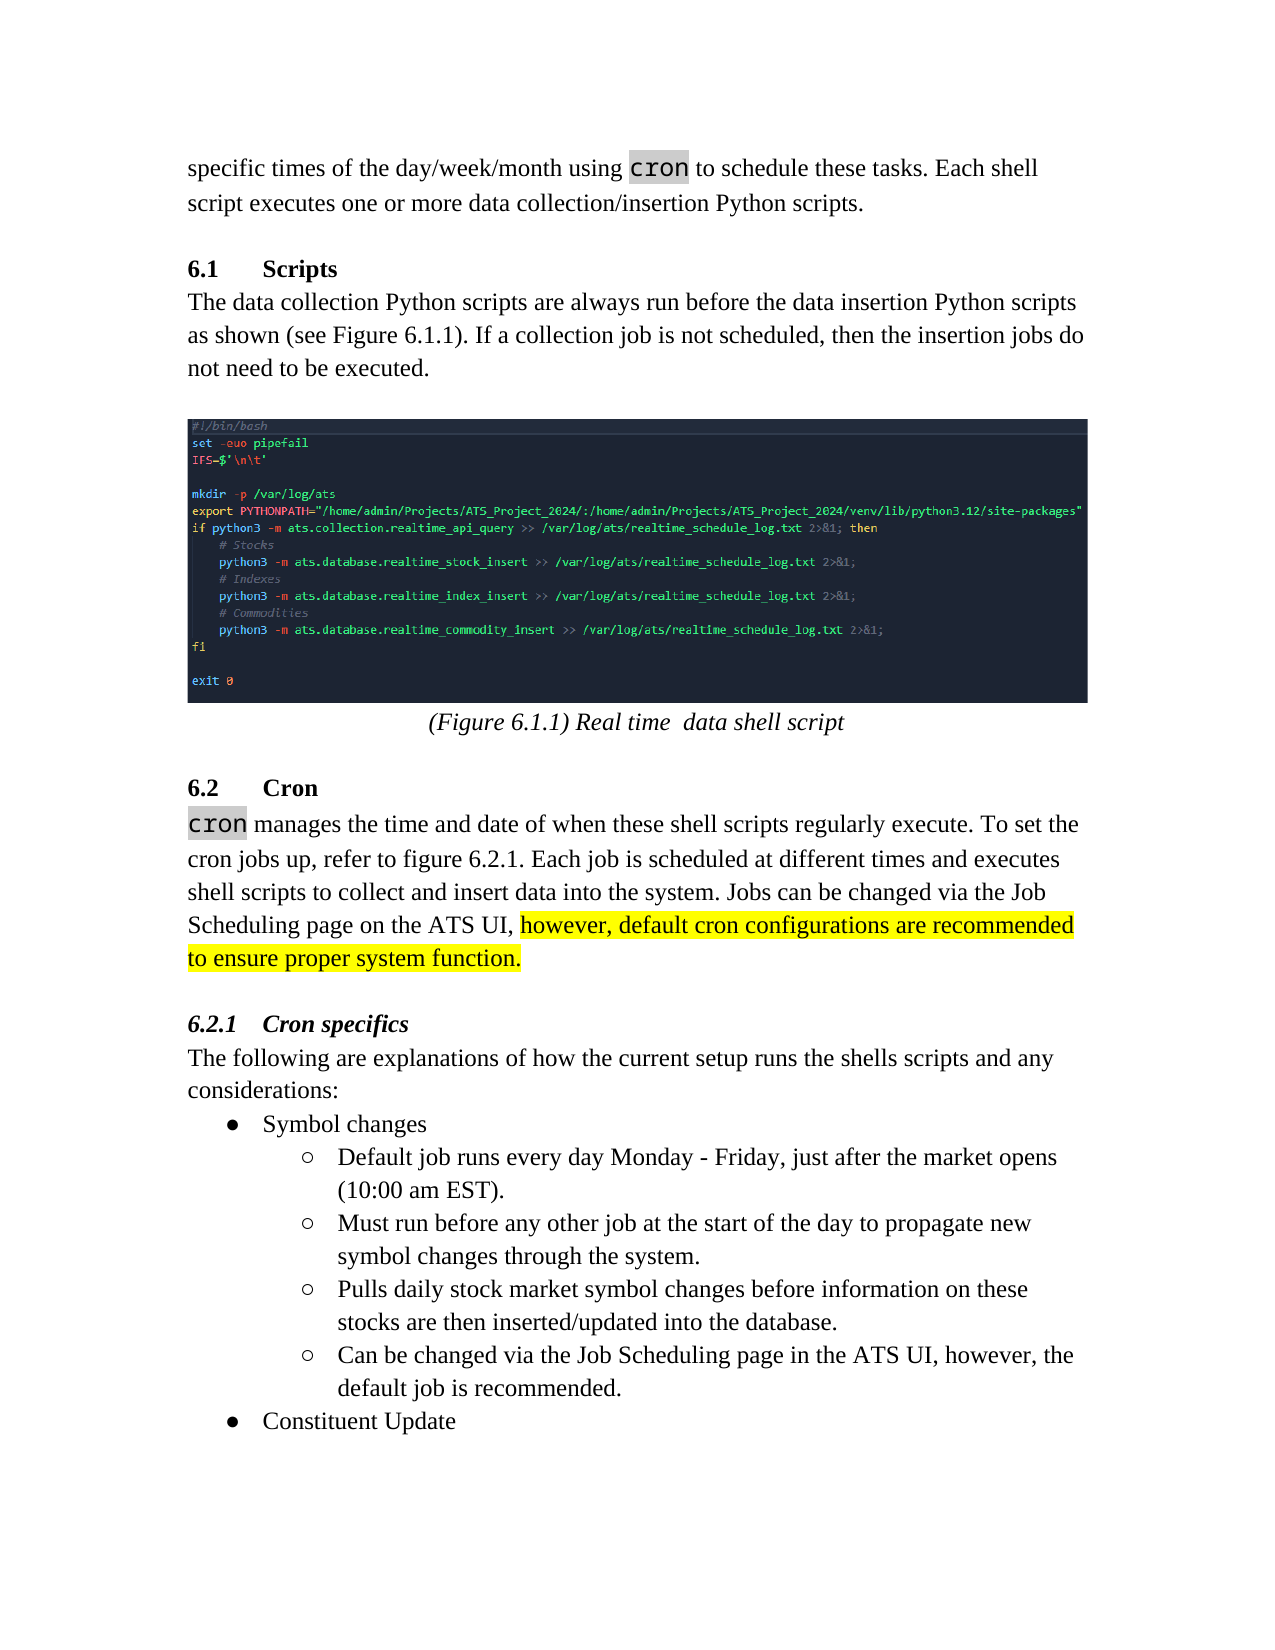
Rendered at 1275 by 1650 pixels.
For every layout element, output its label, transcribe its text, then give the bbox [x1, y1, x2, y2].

text The following are explanations of how the current setup runs the shells scripts and any considerations: [187, 1043, 1087, 1104]
list Default job runs every day Monday - Friday, just after the market opens (10:00 am EST). [300, 1142, 1087, 1203]
text cron manages the time and date of when these shell scripts regularly execute. To set the cron jobs up, refer to figure 6.2.1. Each job is scheduled at different times and executes shell scripts to collect and insert data into the system. Jobs can be changed via the Job Scheduling page on the ATS UI, however, default cron configurations are recommended to ensure proper system function. [187, 806, 1087, 972]
list Symbol changes [225, 1109, 1087, 1137]
text (Figure 6.1.1) Real time data shell script [187, 707, 1087, 736]
subtitle Cron [187, 773, 1087, 802]
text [187, 150, 1087, 217]
subtitle Cron specifics [187, 1009, 1087, 1038]
subtitle Scripts [187, 254, 1087, 283]
list Constituent Update [225, 1406, 1087, 1434]
list Can be changed via the Job Scheduling page in the ATS UI, however, the default job is recommended. [300, 1340, 1087, 1402]
list Pulls daily stock market symbol changes before information on these stocks are then inserted/updated into the database. [300, 1274, 1087, 1336]
text The data collection Python scripts are always run before the data insertion Python scripts as shown (see Figure 6.1.1). If a collection job is not scheduled, then the insertion jobs do not need to be executed. [187, 287, 1087, 382]
list Must run before any other job at the start of the day to propagate new symbol changes through the system. [300, 1208, 1087, 1269]
picture [187, 419, 1088, 703]
